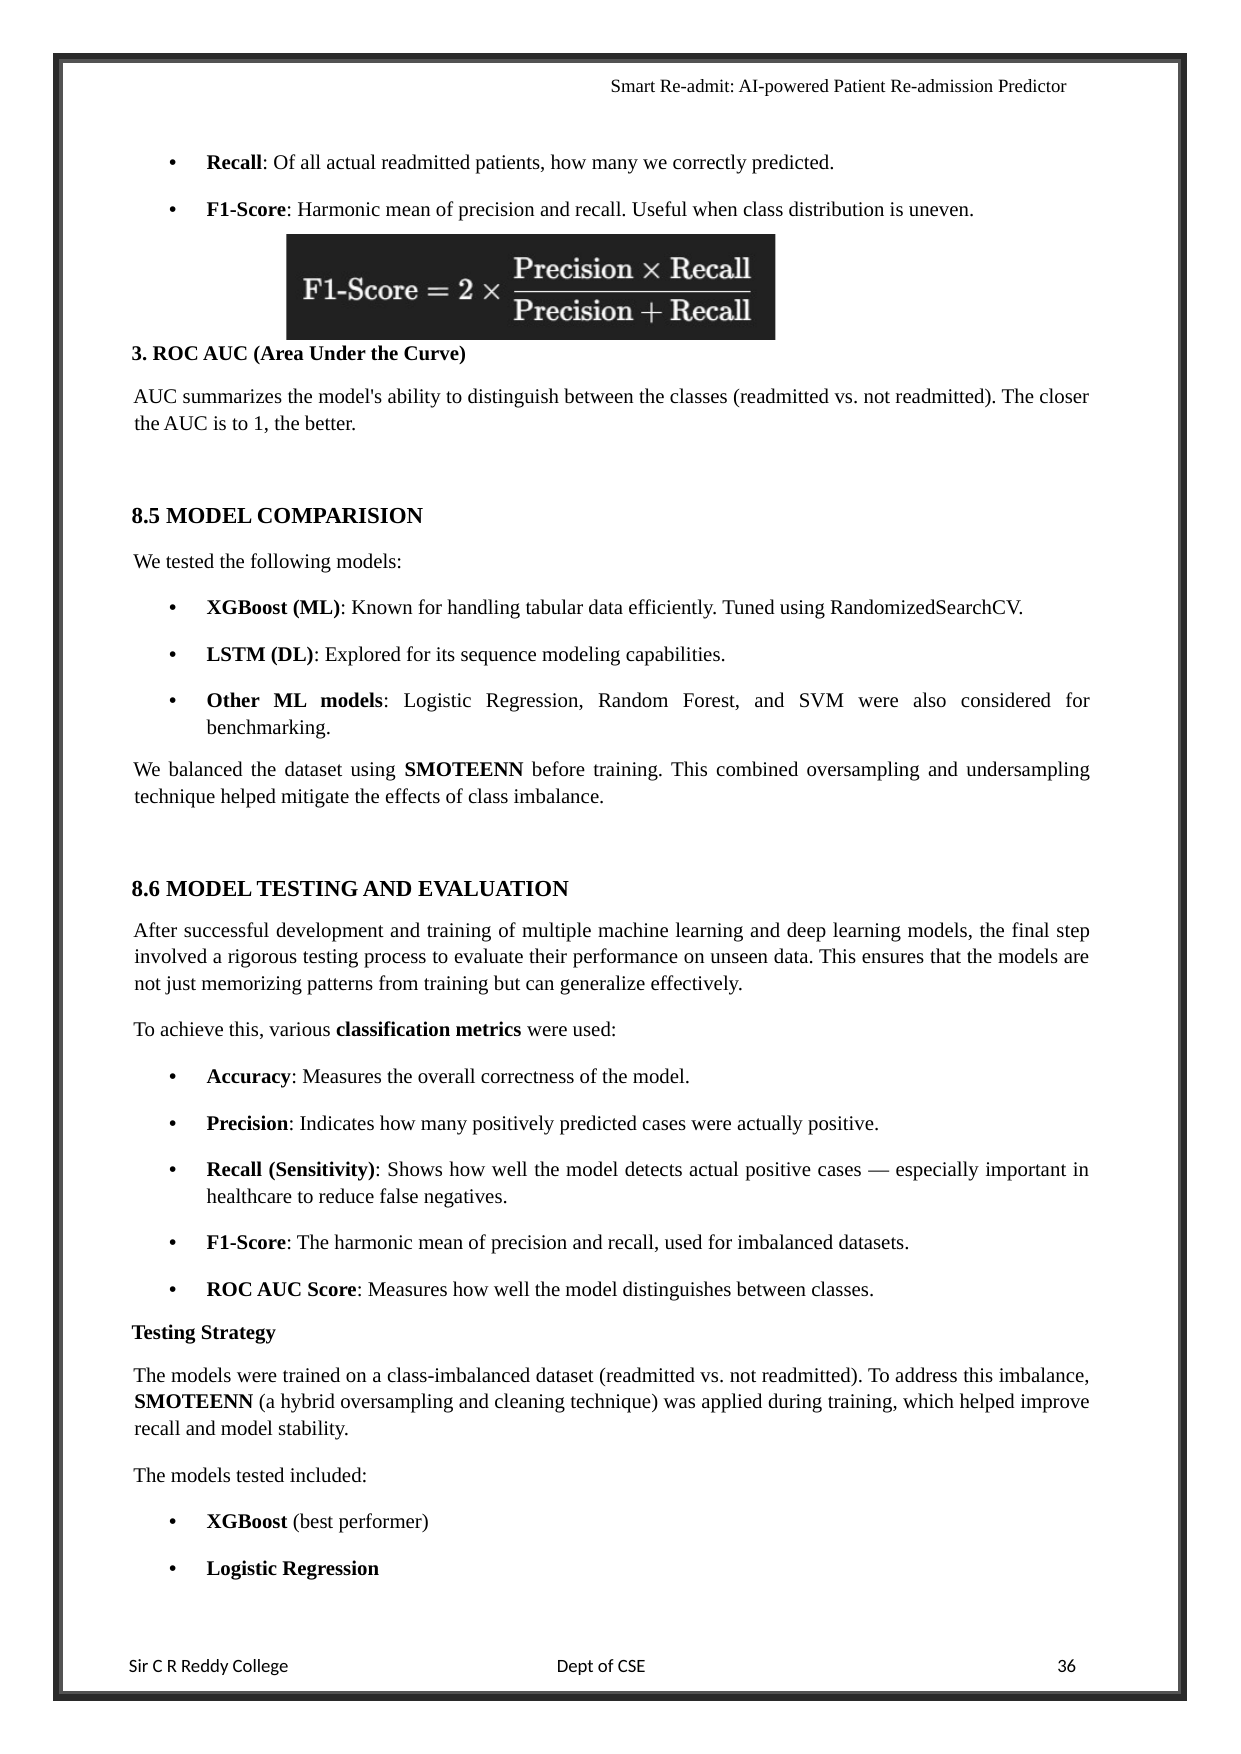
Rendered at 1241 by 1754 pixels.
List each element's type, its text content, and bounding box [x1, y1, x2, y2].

text AUC summarizes the model's ability to distinguish between the classes (readmitted vs. not readmitted). The closer the AUC is to 1, the better. [133, 384, 1091, 434]
list Other ML models: Logistic Regression, Random Forest, and SVM were also considered for benchmarking. [169, 688, 1091, 739]
list LSTM (DL): Explored for its sequence modeling capabilities. [169, 642, 1091, 666]
subtitle 8.5 MODEL COMPARISION [131, 502, 1090, 528]
text We balanced the dataset using SMOTEENN before training. This combined oversampling and undersampling technique helped mitigate the effects of class imbalance. [133, 757, 1091, 808]
list Recall: Of all actual readmitted patients, how many we correctly predicted. [169, 150, 1091, 174]
text The models were trained on a class-imbalanced dataset (readmitted vs. not readmitted). To address this imbalance, SMOTEENN (a hybrid oversampling and cleaning technique) was applied during training, which helped improve recall and model stability. [133, 1363, 1091, 1440]
picture [286, 234, 776, 340]
subtitle 8.6 MODEL TESTING AND EVALUATION [131, 875, 1090, 901]
list Precision: Indicates how many positively predicted cases were actually positive. [169, 1110, 1091, 1134]
list ROC AUC (Area Under the Curve) [131, 341, 1117, 365]
list XGBoost (best performer) [169, 1509, 1091, 1533]
list Accuracy: Measures the overall correctness of the model. [169, 1064, 1091, 1088]
list ROC AUC Score: Measures how well the model distinguishes between classes. [169, 1277, 1091, 1301]
list F1-Score: The harmonic mean of precision and recall, used for imbalanced datasets. [169, 1230, 1091, 1254]
list Logistic Regression [169, 1556, 1091, 1580]
text Testing Strategy [131, 1320, 1117, 1344]
list F1-Score: Harmonic mean of precision and recall. Useful when class distribution is uneven. [169, 197, 1091, 221]
text We tested the following models: [133, 548, 1091, 573]
text The models tested included: [133, 1463, 1091, 1487]
list Recall (Sensitivity): Shows how well the model detects actual positive cases — especially important in healthcare to reduce false negatives. [169, 1157, 1091, 1208]
text To achieve this, various classification metrics were used: [133, 1017, 1091, 1041]
list XGBoost (ML): Known for handling tabular data efficiently. Tuned using RandomizedSearchCV. [169, 595, 1091, 619]
text After successful development and training of multiple machine learning and deep learning models, the final step involved a rigorous testing process to evaluate their performance on unseen data. This ensures that the models are not just memorizing patterns from training but can generalize effectively. [133, 918, 1091, 995]
